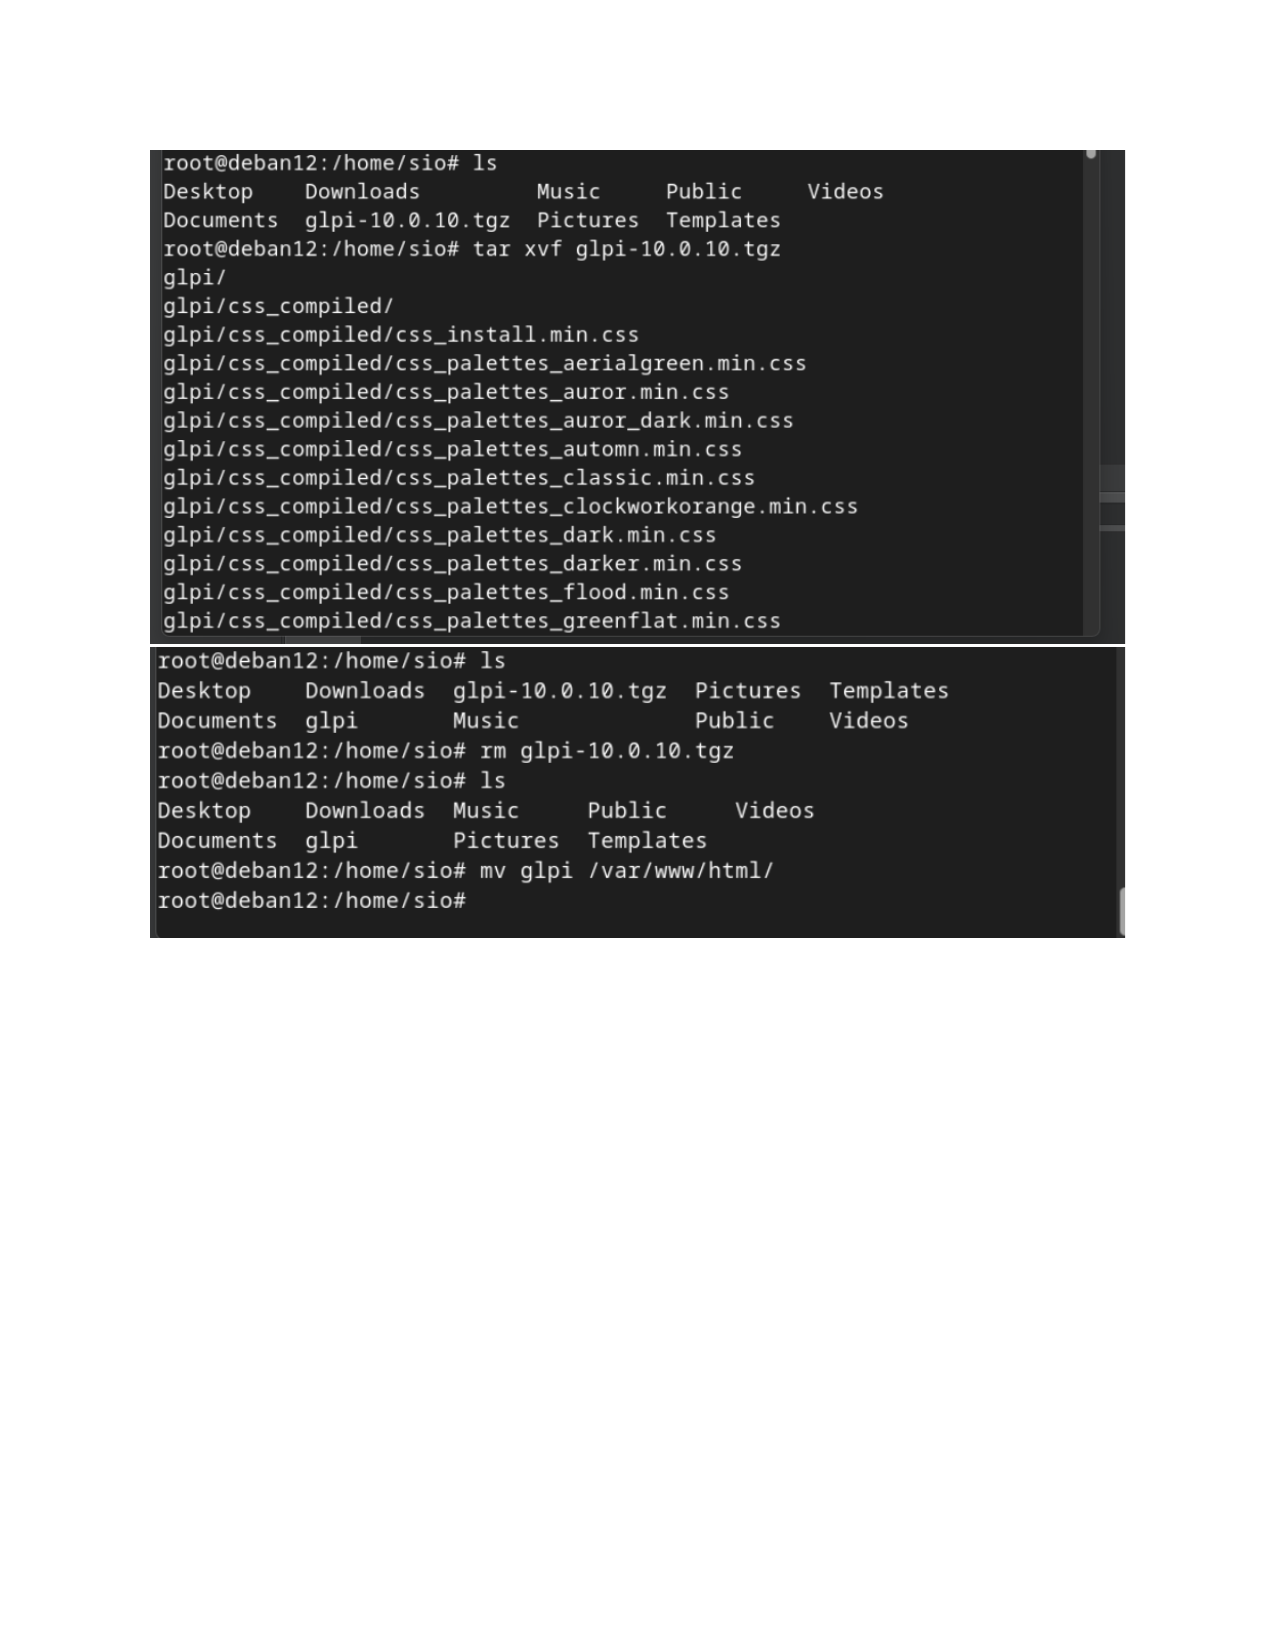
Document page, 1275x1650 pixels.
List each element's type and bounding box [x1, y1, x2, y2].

picture [150, 150, 1125, 644]
picture [150, 647, 1125, 938]
